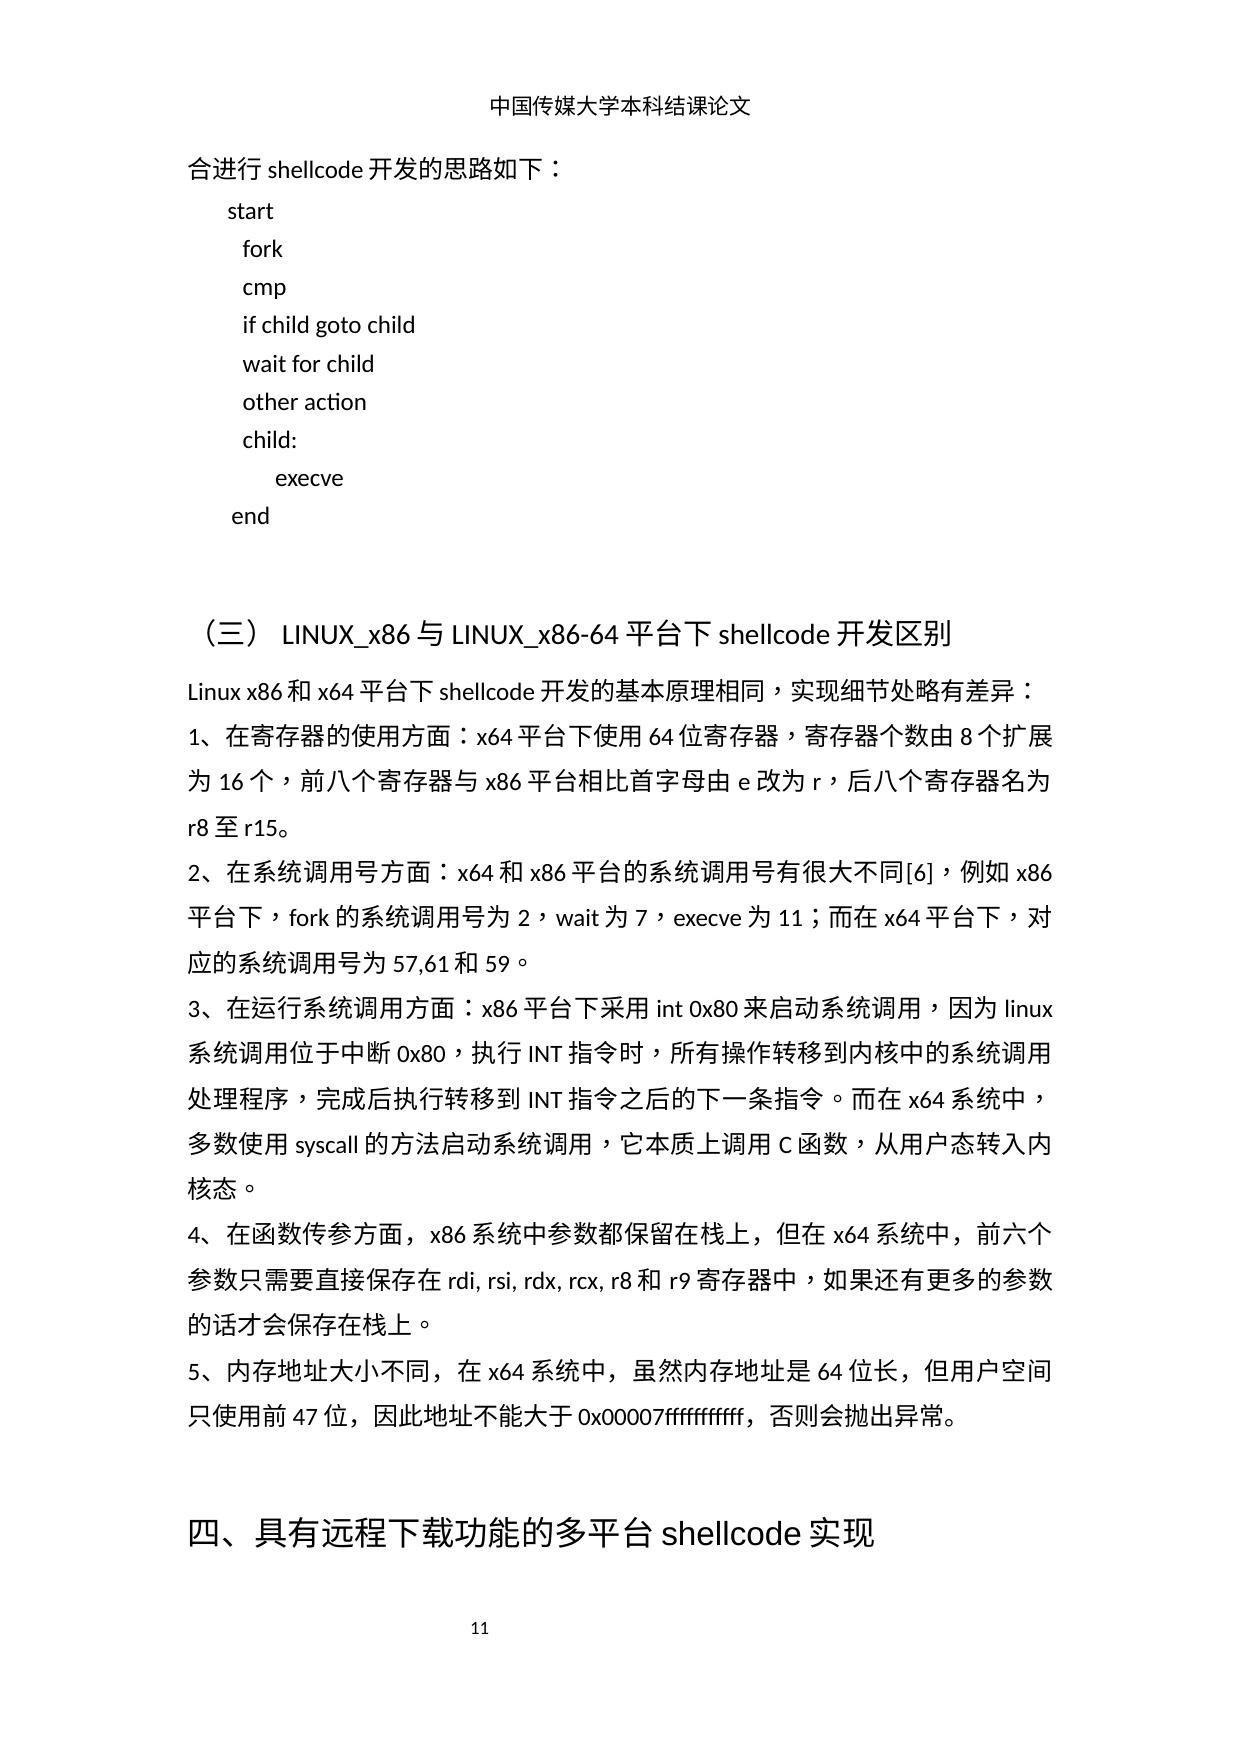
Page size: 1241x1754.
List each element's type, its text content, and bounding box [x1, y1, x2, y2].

text Linux x86和x64平台下shellcode开发的基本原理相同，实现细节处略有差异： [187, 584, 1053, 707]
text fork [187, 233, 1053, 264]
text 3、在运行系统调用方面：x86平台下采用int 0x80来启动系统调用，因为linux系统调用位于中断0x80，执行INT指令时，所有操作转移到内核中的系统调用处理程序，完成后执行转移到INT指令之后的下一条指令。而在x64系统中，多数使用syscall的方法启动系统调用，它本质上调用C函数，从用户态转入内核态。 [187, 988, 1053, 1206]
text execve [187, 462, 1053, 493]
subtitle 四、具有远程下载功能的多平台shellcode实现 [187, 1507, 875, 1555]
text end [187, 500, 1053, 531]
text if child goto child [187, 310, 1053, 340]
text 5、内存地址大小不同，在x64系统中，虽然内存地址是64位长，但用户空间只使用前47位，因此地址不能大于0x00007fffffffffff，否则会抛出异常。 [187, 1351, 1053, 1432]
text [187, 150, 1053, 186]
text other action [187, 386, 1053, 416]
text child: [187, 424, 1053, 454]
text 1、在寄存器的使用方面：x64平台下使用64位寄存器，寄存器个数由8个扩展为16个，前八个寄存器与x86平台相比首字母由e改为r，后八个寄存器名为r8至r15。 [187, 717, 1053, 843]
text wait for child [187, 348, 1053, 378]
text 2、在系统调用号方面：x64和x86平台的系统调用号有很大不同[6]，例如x86平台下，fork的系统调用号为2，wait为7，execve为11；而在x64平台下，对应的系统调用号为57,61和59。 [187, 852, 1053, 979]
text cmp [187, 272, 1053, 302]
text 4、在函数传参方面，x86系统中参数都保留在栈上，但在x64系统中，前六个参数只需要直接保存在rdi, rsi, rdx, rcx, r8和 r9寄存器中，如果还有更多的参数的话才会保存在栈上。 [187, 1215, 1053, 1342]
text start [187, 195, 1053, 226]
subtitle （三） LINUX_x86与LINUX_x86-64平台下shellcode开发区别 [187, 611, 953, 653]
